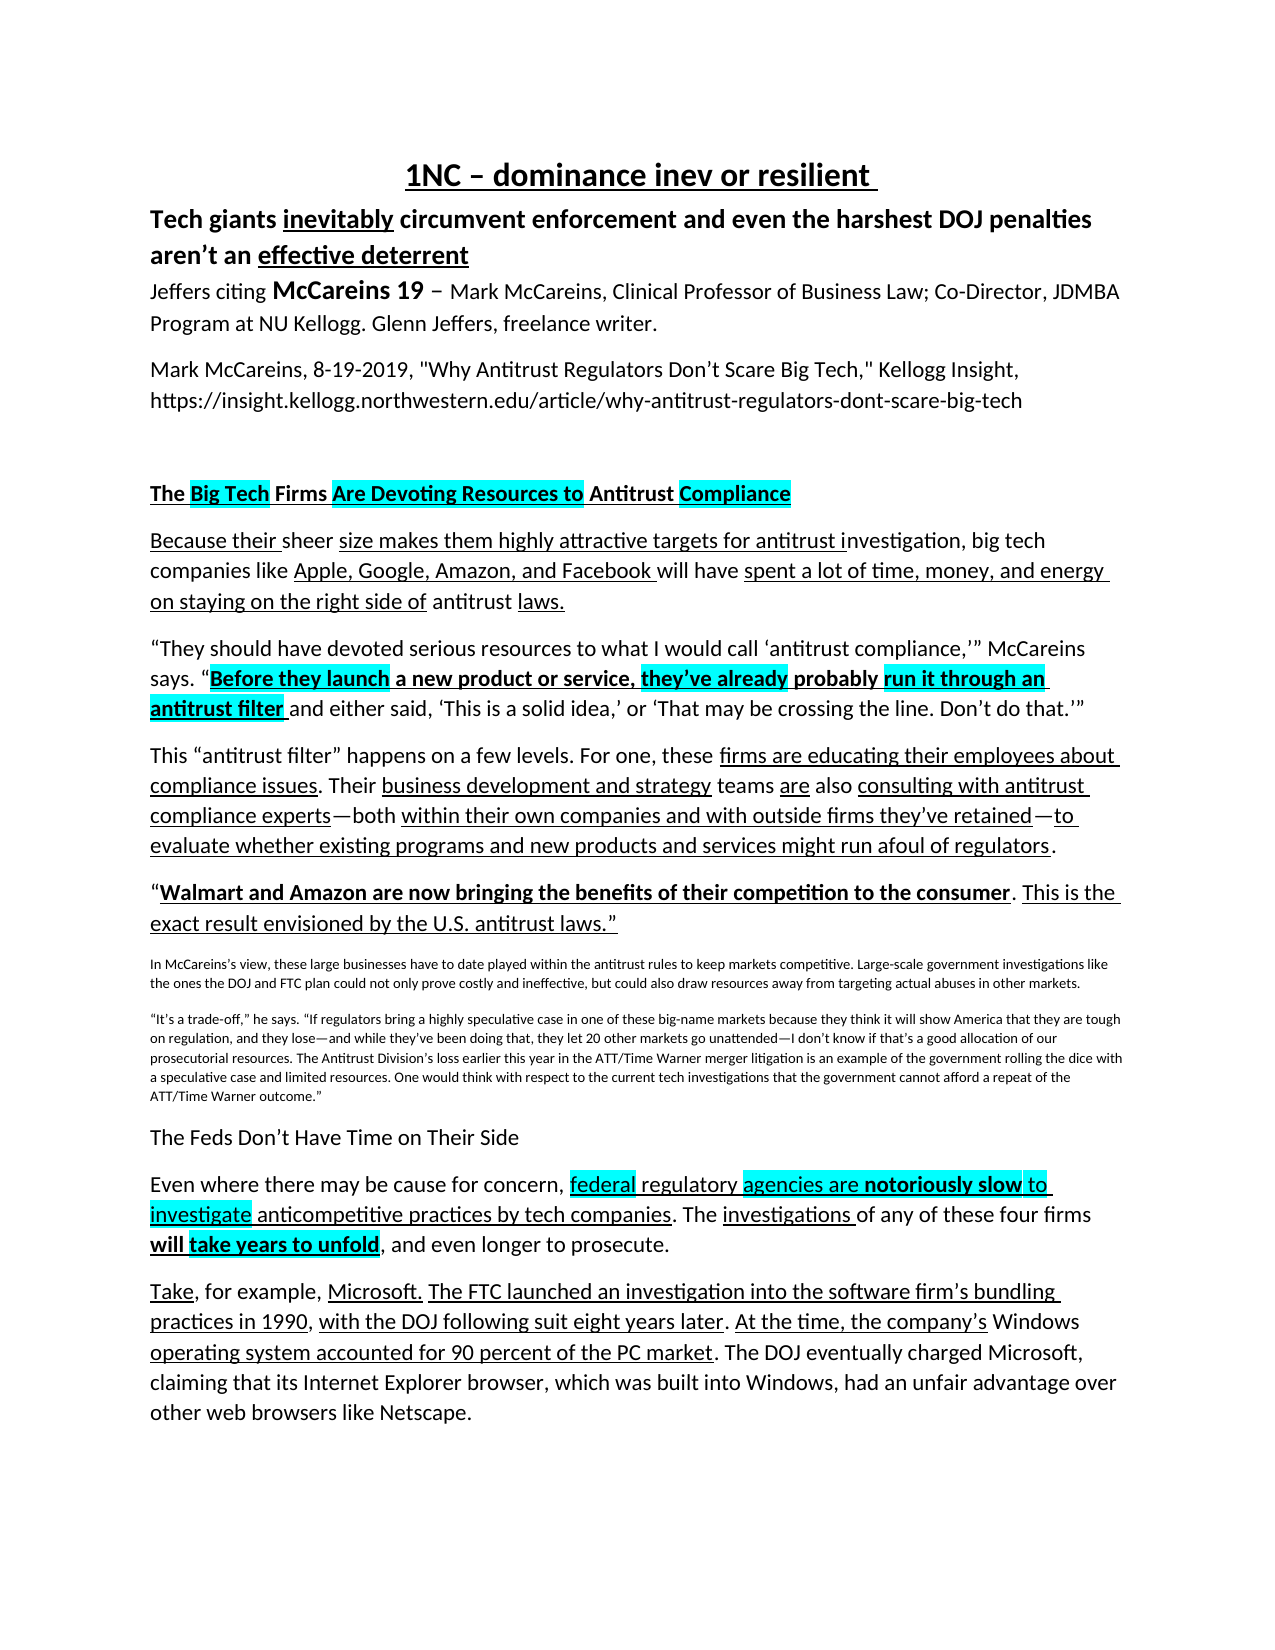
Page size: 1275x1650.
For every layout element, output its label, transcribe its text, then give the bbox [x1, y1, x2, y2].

text In McCareins’s view, these large businesses have to date played within the antitrust rules to keep markets competitive. Large-scale government investigations like the ones the DOJ and FTC plan could not only prove costly and ineffective, but could also draw resources away from targeting actual abuses in other markets. [150, 956, 1125, 993]
text “It’s a trade-off,” he says. “If regulators bring a highly speculative case in one of these big-name markets because they think it will show America that they are tough on regulation, and they lose—and while they’ve been doing that, they let 20 other markets go unattended—I don’t know if that’s a good allocation of our prosecutorial resources. The Antitrust Division’s loss earlier this year in the ATT/Time Warner merger litigation is an example of the government rolling the dice with a speculative case and limited resources. One would think with respect to the current tech investigations that the government cannot afford a repeat of the ATT/Time Warner outcome.” [150, 1011, 1125, 1105]
subtitle 1NC – dominance inev or resilient [150, 154, 1125, 195]
text This “antitrust filter” happens on a few levels. For one, these firms are educating their employees about compliance issues. Their business development and strategy teams are also consulting with antitrust compliance experts—both within their own companies and with outside firms they’ve retained—to evaluate whether existing programs and new products and services might run afoul of regulators. [150, 741, 1125, 860]
subtitle Tech giants inevitably circumvent enforcement and even the harshest DOJ penalties aren’t an effective deterrent [150, 202, 1125, 271]
text “They should have devoted serious resources to what I would call ‘antitrust compliance,’” McCareins says. “Before they launch a new product or service, they’ve already probably run it through an antitrust filter and either said, ‘This is a solid idea,’ or ‘That may be crossing the line. Don’t do that.’” [150, 634, 1125, 722]
text Jeffers citing McCareins 19 – Mark McCareins, Clinical Professor of Business Law; Co-Director, JDMBA Program at NU Kellogg. Glenn Jeffers, freelance writer. [150, 273, 1125, 337]
text The Feds Don’t Have Time on Their Side [150, 1123, 1125, 1151]
text Take, for example, Microsoft. The FTC launched an investigation into the software firm’s bundling practices in 1990, with the DOJ following suit eight years later. At the time, the company’s Windows operating system accounted for 90 percent of the PC market. The DOJ eventually charged Microsoft, claiming that its Internet Explorer browser, which was built into Windows, had an unfair advantage over other web browsers like Netscape. [150, 1277, 1125, 1426]
text The Big Tech Firms Are Devoting Resources to Antitrust Compliance [150, 479, 1125, 508]
text Because their sheer size makes them highly attractive targets for antitrust investigation, big tech companies like Apple, Google, Amazon, and Facebook will have spent a lot of time, money, and energy on staying on the right side of antitrust laws. [150, 526, 1125, 615]
text Even where there may be cause for concern, federal regulatory agencies are notoriously slow to investigate anticompetitive practices by tech companies. The investigations of any of these four firms will take years to unfold, and even longer to prosecute. [150, 1170, 1125, 1258]
text Mark McCareins, 8-19-2019, "Why Antitrust Regulators Don’t Scare Big Tech," Kellogg Insight, https://insight.kellogg.northwestern.edu/article/why-antitrust-regulators-dont-scare-big-tech [150, 356, 1125, 414]
text “Walmart and Amazon are now bringing the benefits of their competition to the consumer. This is the exact result envisioned by the U.S. antitrust laws.” [150, 878, 1125, 937]
